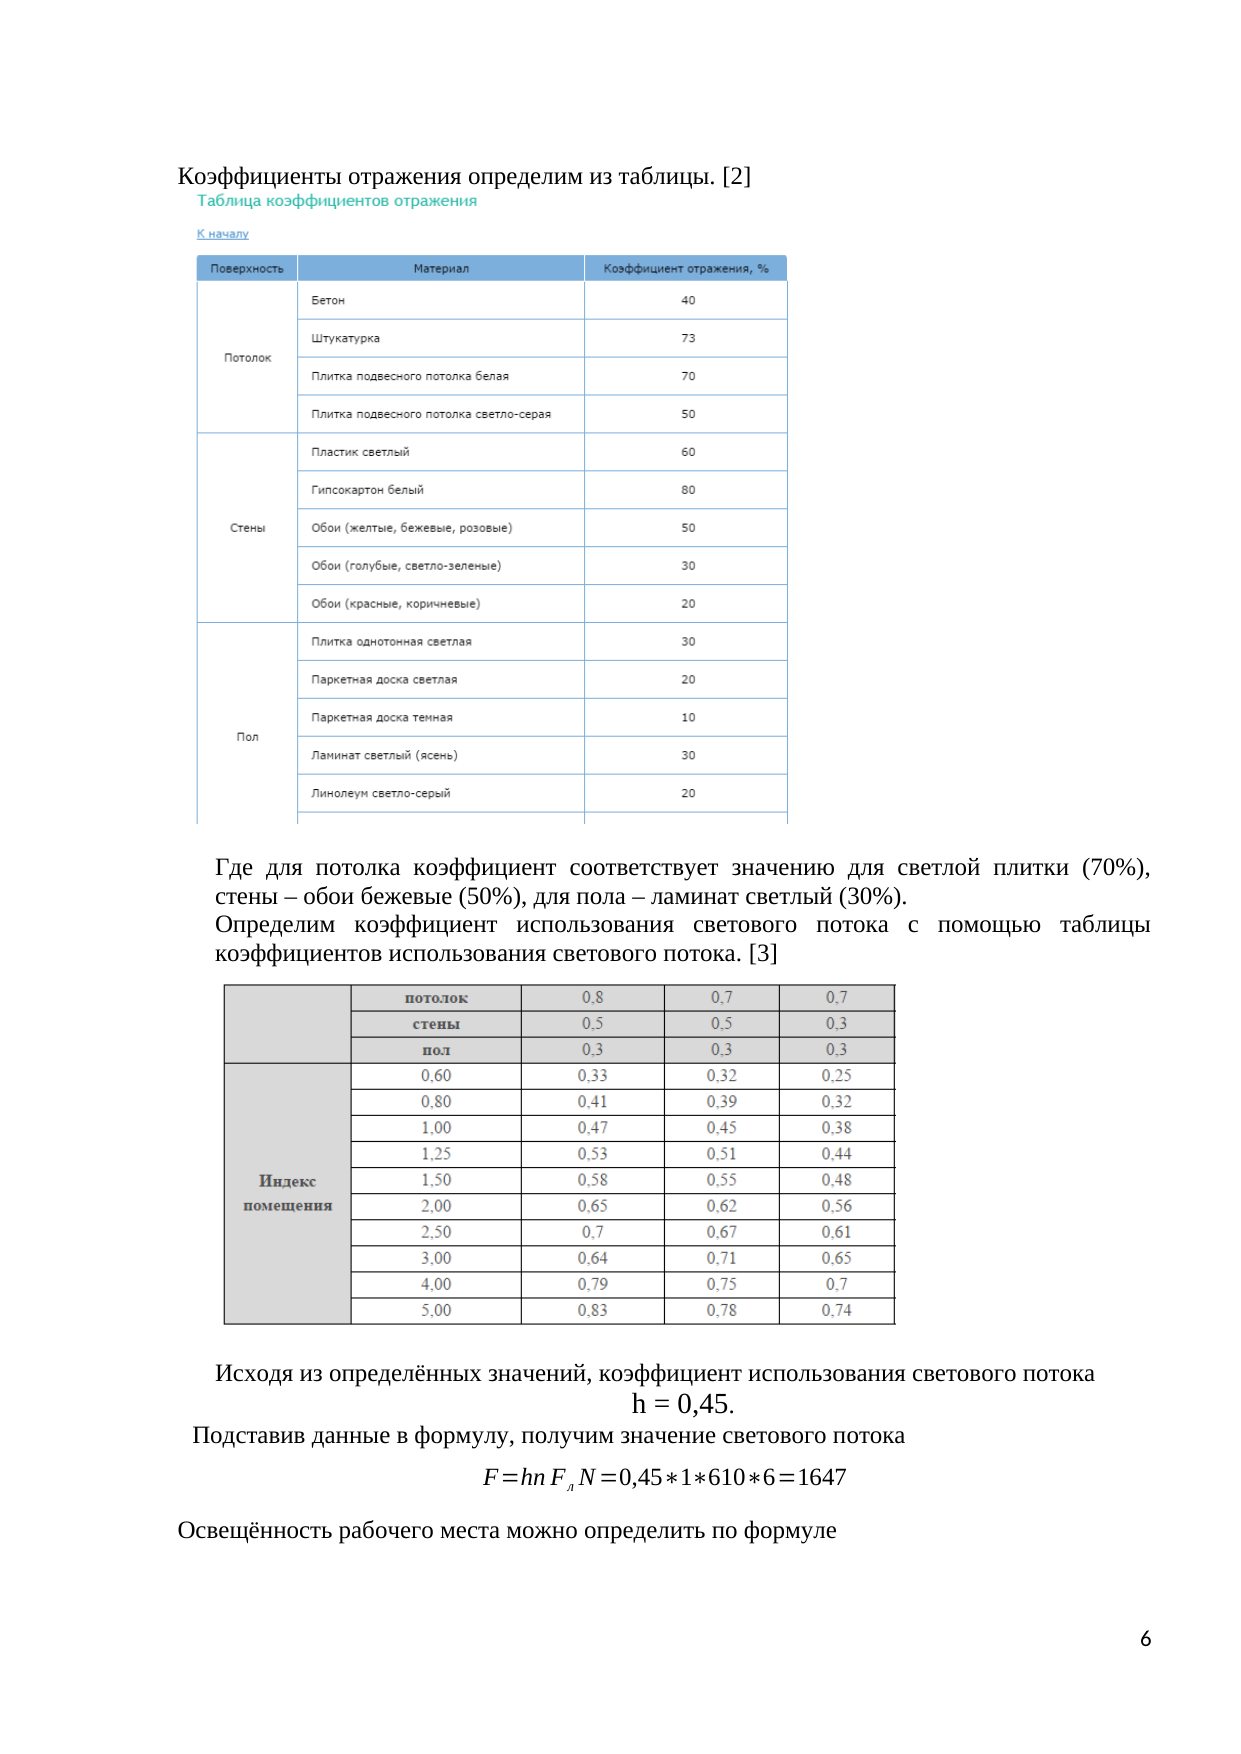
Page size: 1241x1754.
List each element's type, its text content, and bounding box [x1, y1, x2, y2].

text Освещённость рабочего места можно определить по формуле [177, 1515, 1152, 1544]
text Подставив данные в формулу, получим значение светового потока [192, 1420, 1152, 1449]
text Коэффициенты отражения определим из таблицы. [2] [177, 161, 1152, 190]
picture [214, 967, 896, 1329]
text h = 0,45. [215, 1387, 1152, 1420]
picture [177, 189, 801, 824]
text Определим коэффициент использования светового потока с помощью таблицы коэффициентов использования светового потока. [3] [215, 909, 1152, 967]
text Исходя из определённых значений, коэффициент использования светового потока [215, 1358, 1152, 1387]
text Где для потолка коэффициент соответствует значению для светлой плитки (70%), стены – обои бежевые (50%), для пола – ламинат светлый (30%). [215, 852, 1152, 909]
